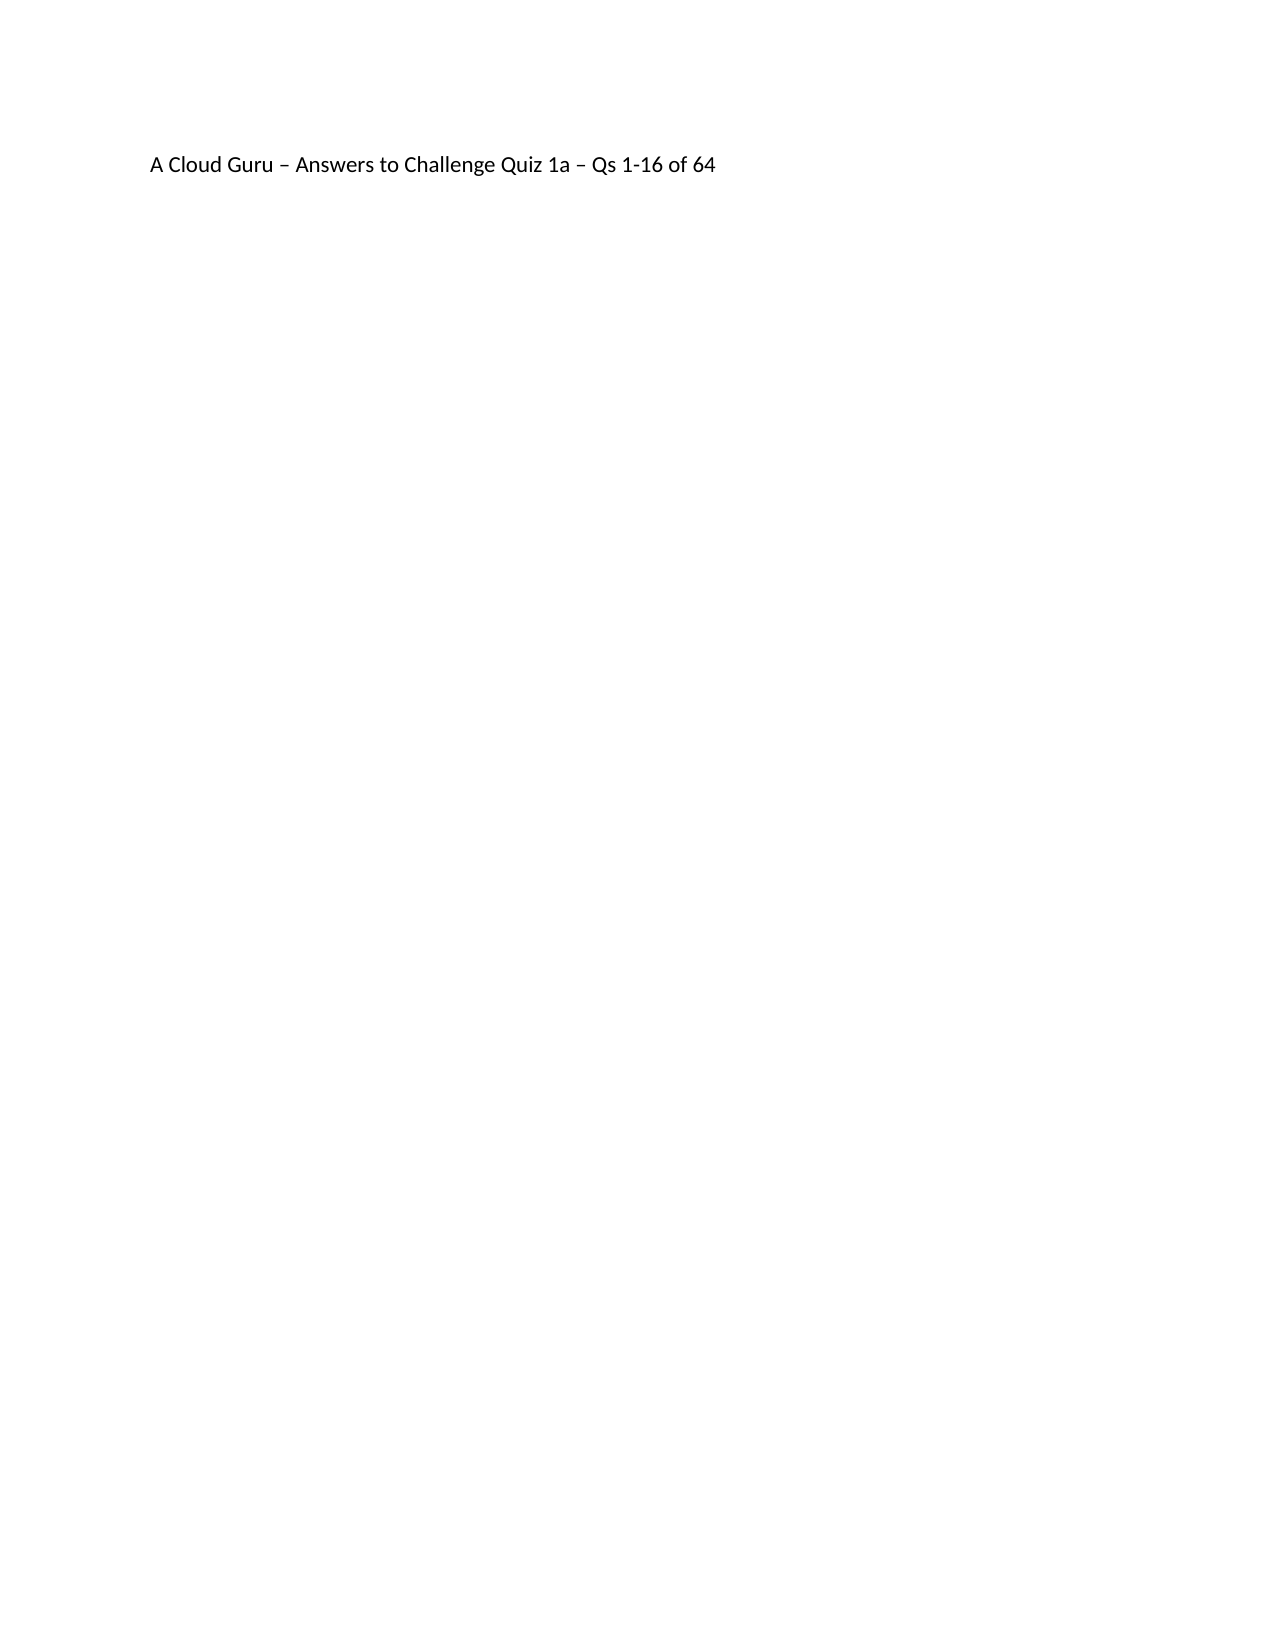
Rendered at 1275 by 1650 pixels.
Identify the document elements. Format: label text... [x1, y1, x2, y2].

text A Cloud Guru – Answers to Challenge Quiz 1a – Qs 1-16 of 64 [150, 150, 1125, 178]
